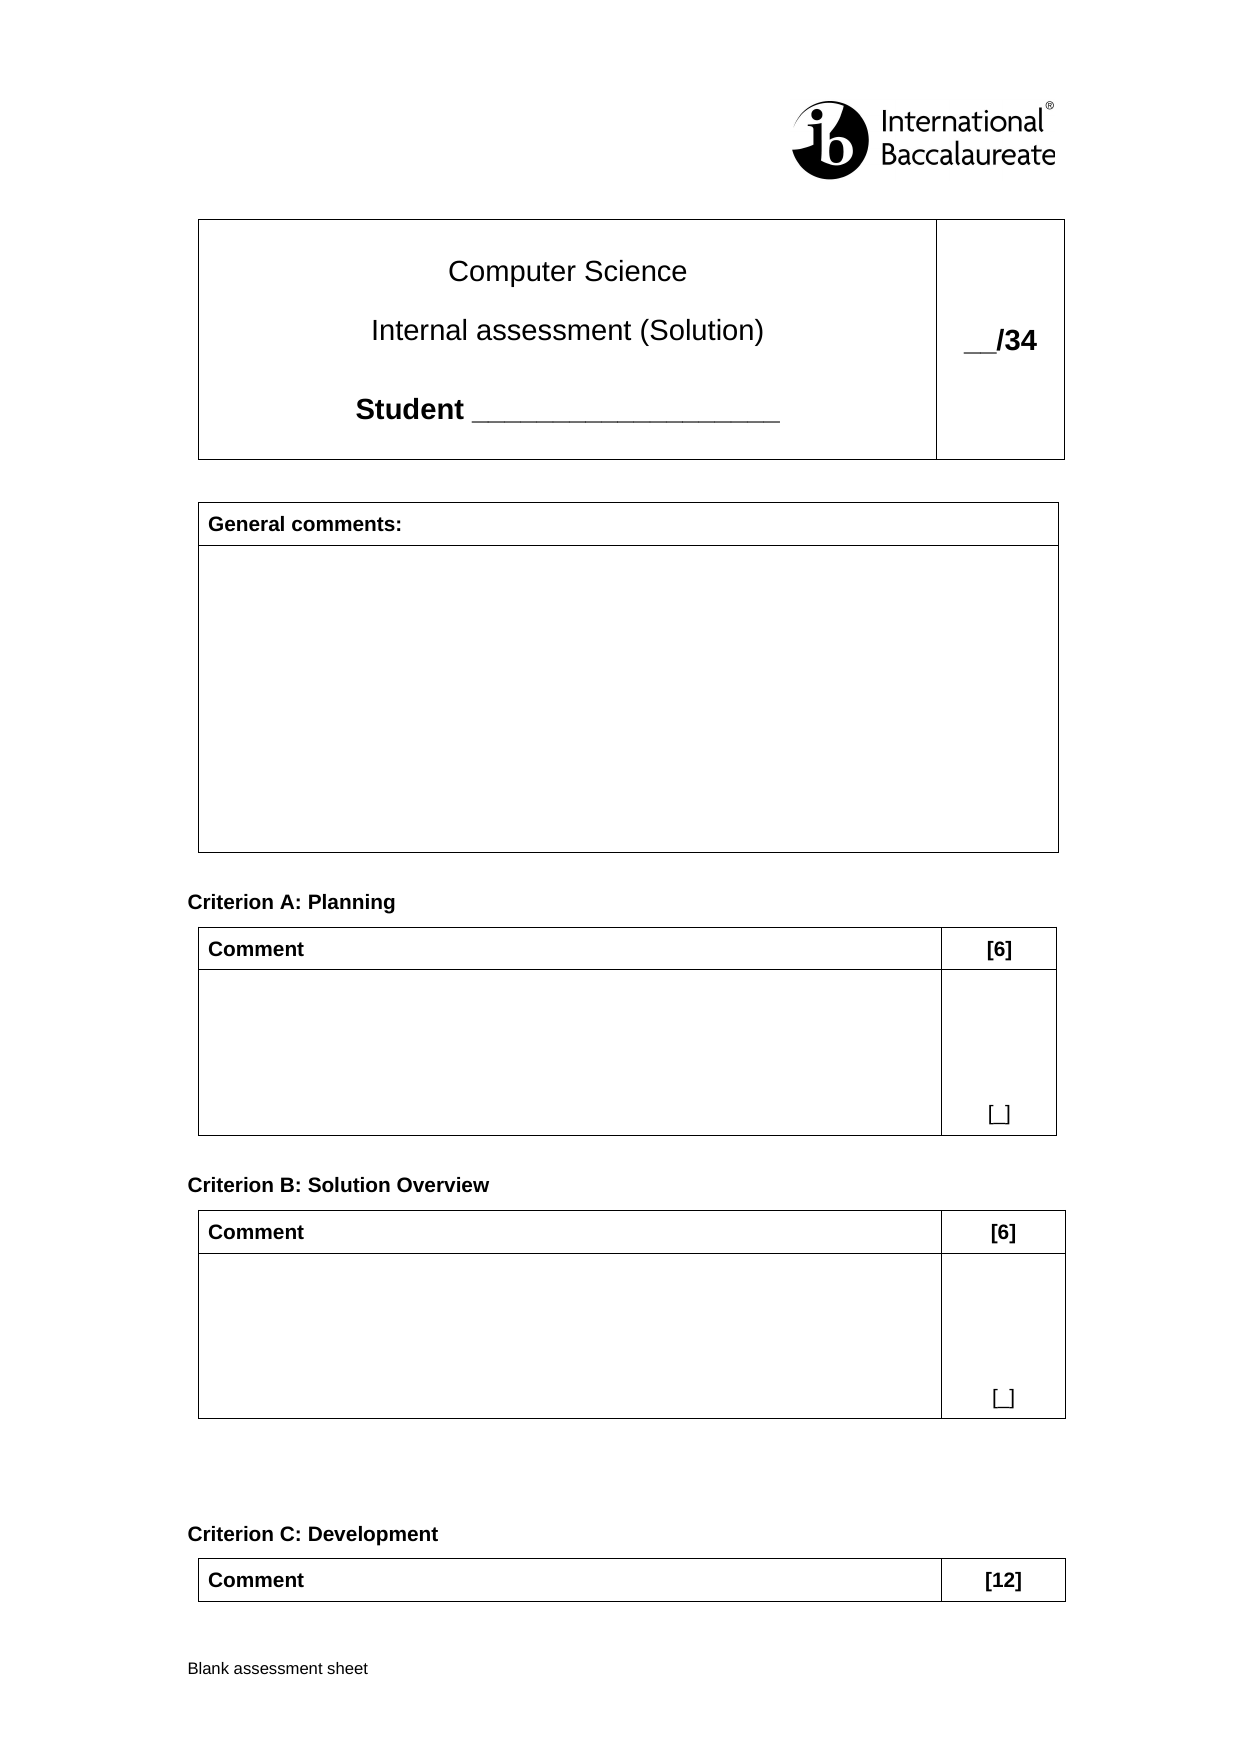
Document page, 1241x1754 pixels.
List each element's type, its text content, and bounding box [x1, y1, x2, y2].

table_header Comment [199, 928, 941, 969]
table_header Computer Science Internal assessment (Solution) Student ___________________ [199, 220, 936, 459]
table_header [12] [942, 1559, 1065, 1601]
table_header Comment [199, 1211, 941, 1252]
table_cell [199, 970, 941, 1135]
table_header [6] [942, 1211, 1065, 1252]
table_cell [_] [942, 1254, 1065, 1418]
subtitle Criterion A: Planning [187, 890, 1053, 914]
table_header __/34 [937, 220, 1064, 459]
subtitle Criterion B: Solution Overview [187, 1173, 1053, 1197]
table_cell [199, 546, 1058, 852]
table_header General comments: [199, 503, 1058, 544]
picture [789, 99, 1055, 181]
table_cell [199, 1254, 941, 1418]
subtitle Criterion C: Development [187, 1522, 1053, 1546]
table_header Comment [199, 1559, 941, 1601]
table_cell [_] [942, 970, 1056, 1135]
table_header [6] [942, 928, 1056, 969]
